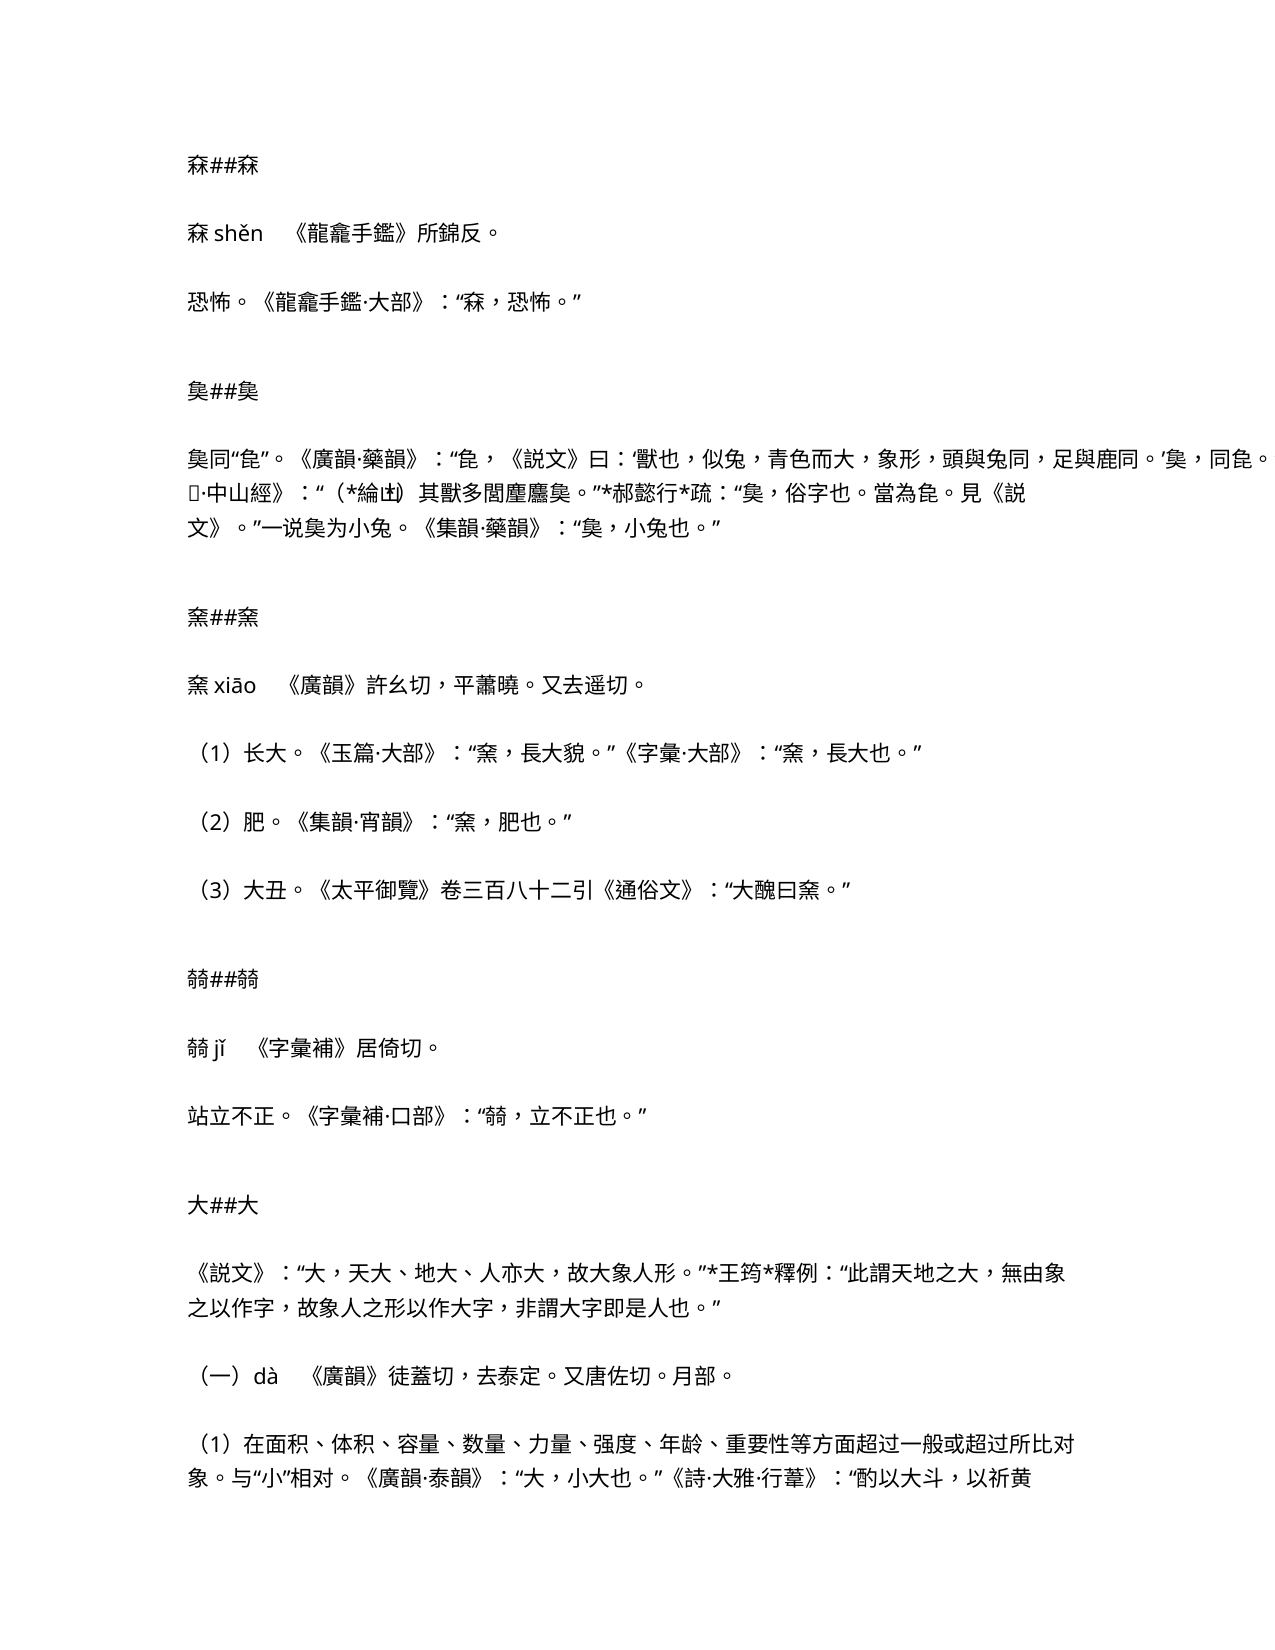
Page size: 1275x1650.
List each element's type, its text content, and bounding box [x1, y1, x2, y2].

text 㚟##㚟 㚟同“㲋”。《廣韻·藥韻》：“㲋，《説文》曰：‘獸也，似兔，青色而大，象形，頭與兔同，足與鹿同。’㚟，同㲋。”《山海經·中山經》：“（*綸山*）其獸多閭麈麢㚟。”*郝懿行*疏：“㚟，俗字也。當為㲋。見《説文》。”一说㚟为小兔。《集韻·藥韻》：“㚟，小兔也。” [187, 376, 1087, 576]
text 㚠##㚠 㚠xiāo 《廣韻》許幺切，平蕭曉。又去遥切。 （1）长大。《玉篇·大部》：“㚠，長大貌。”《字彙·大部》：“㚠，長大也。” （2）肥。《集韻·宵韻》：“㚠，肥也。” （3）大丑。《太平御覽》卷三百八十二引《通俗文》：“大醜曰㚠。” [187, 602, 1087, 939]
text 㚞##㚞 㚞shěn 《龍龕手鑑》所錦反。 恐怖。《龍龕手鑑·大部》：“㚞，恐怖。” [187, 150, 1087, 351]
text 㚡##㚡 㚡jǐ 《字彙補》居倚切。 站立不正。《字彙補·口部》：“㚡，立不正也。” [187, 964, 1087, 1165]
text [187, 1190, 1087, 1493]
